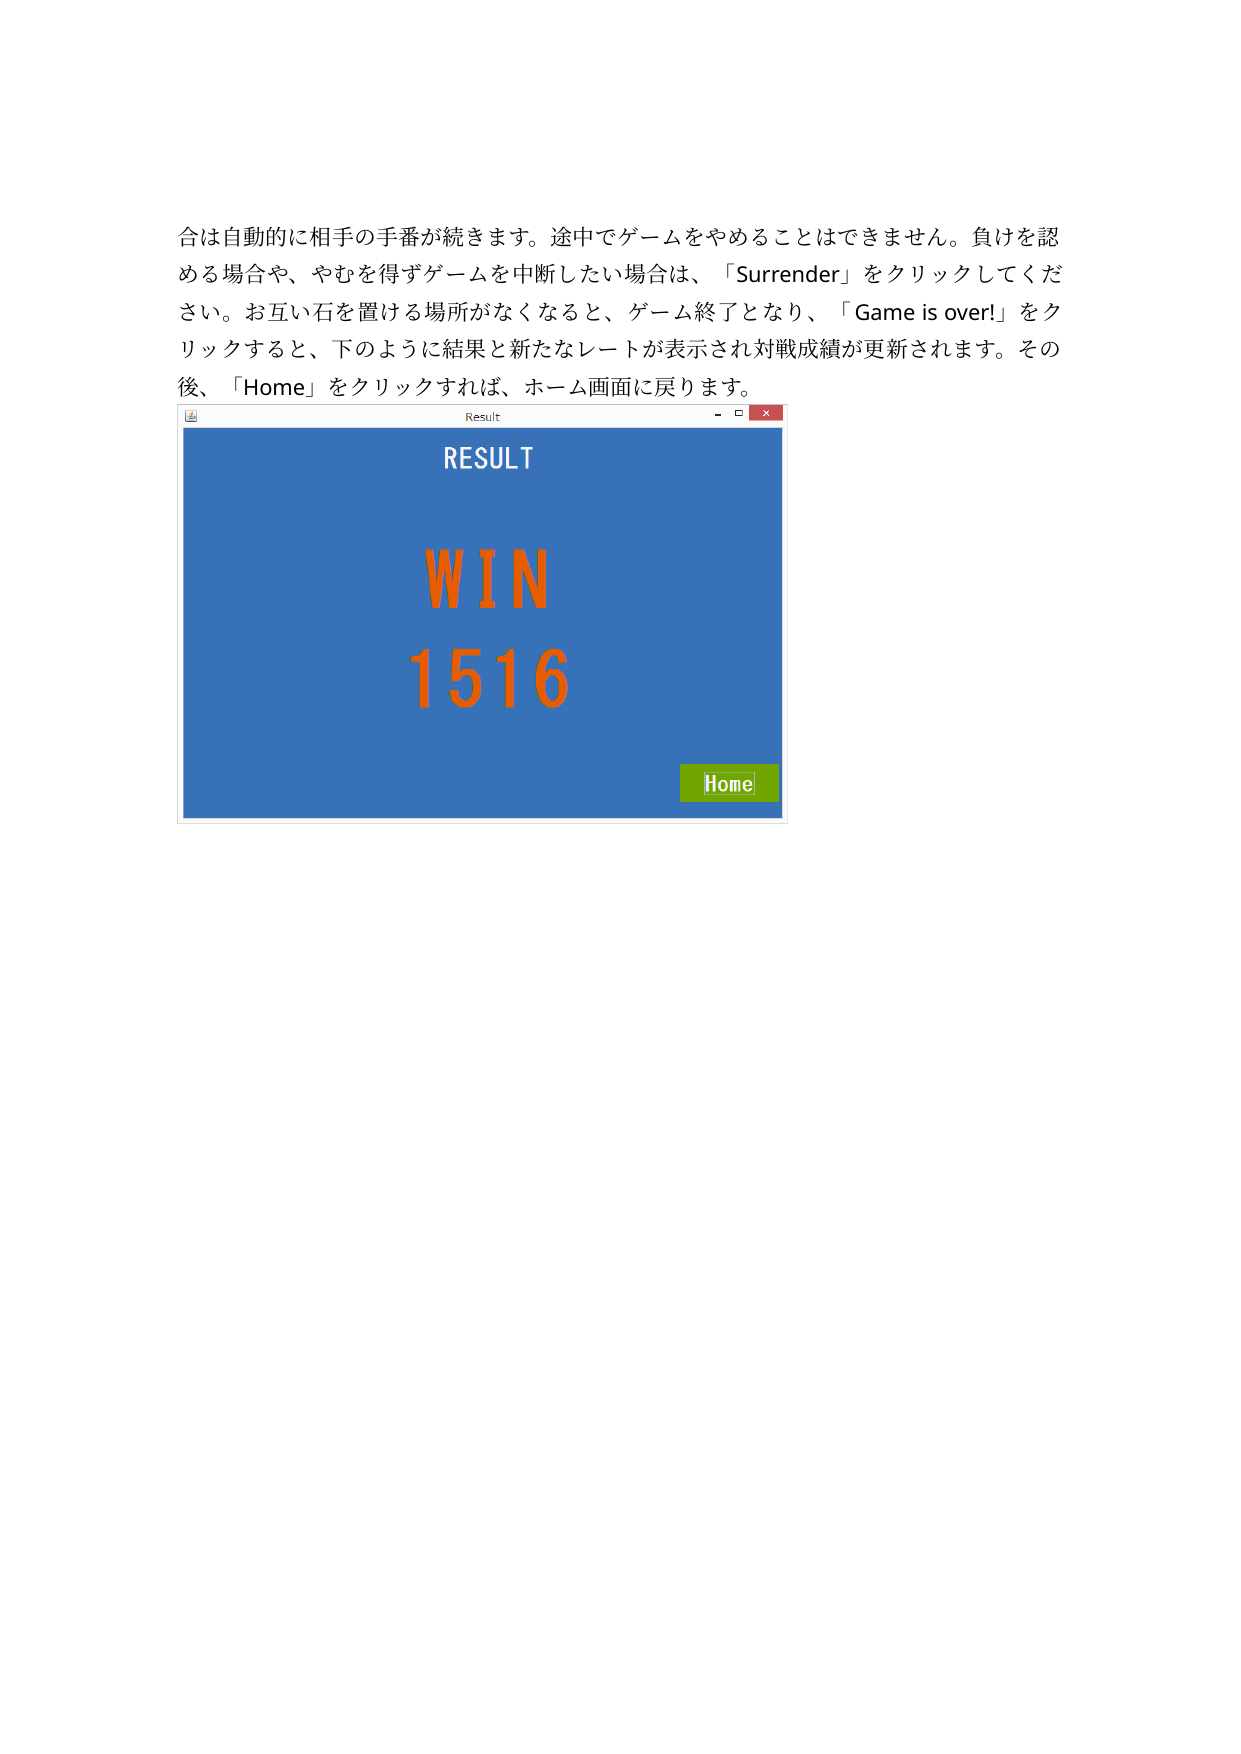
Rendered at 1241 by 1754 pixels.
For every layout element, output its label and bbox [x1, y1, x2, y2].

picture [177, 404, 788, 824]
text [177, 217, 1063, 404]
